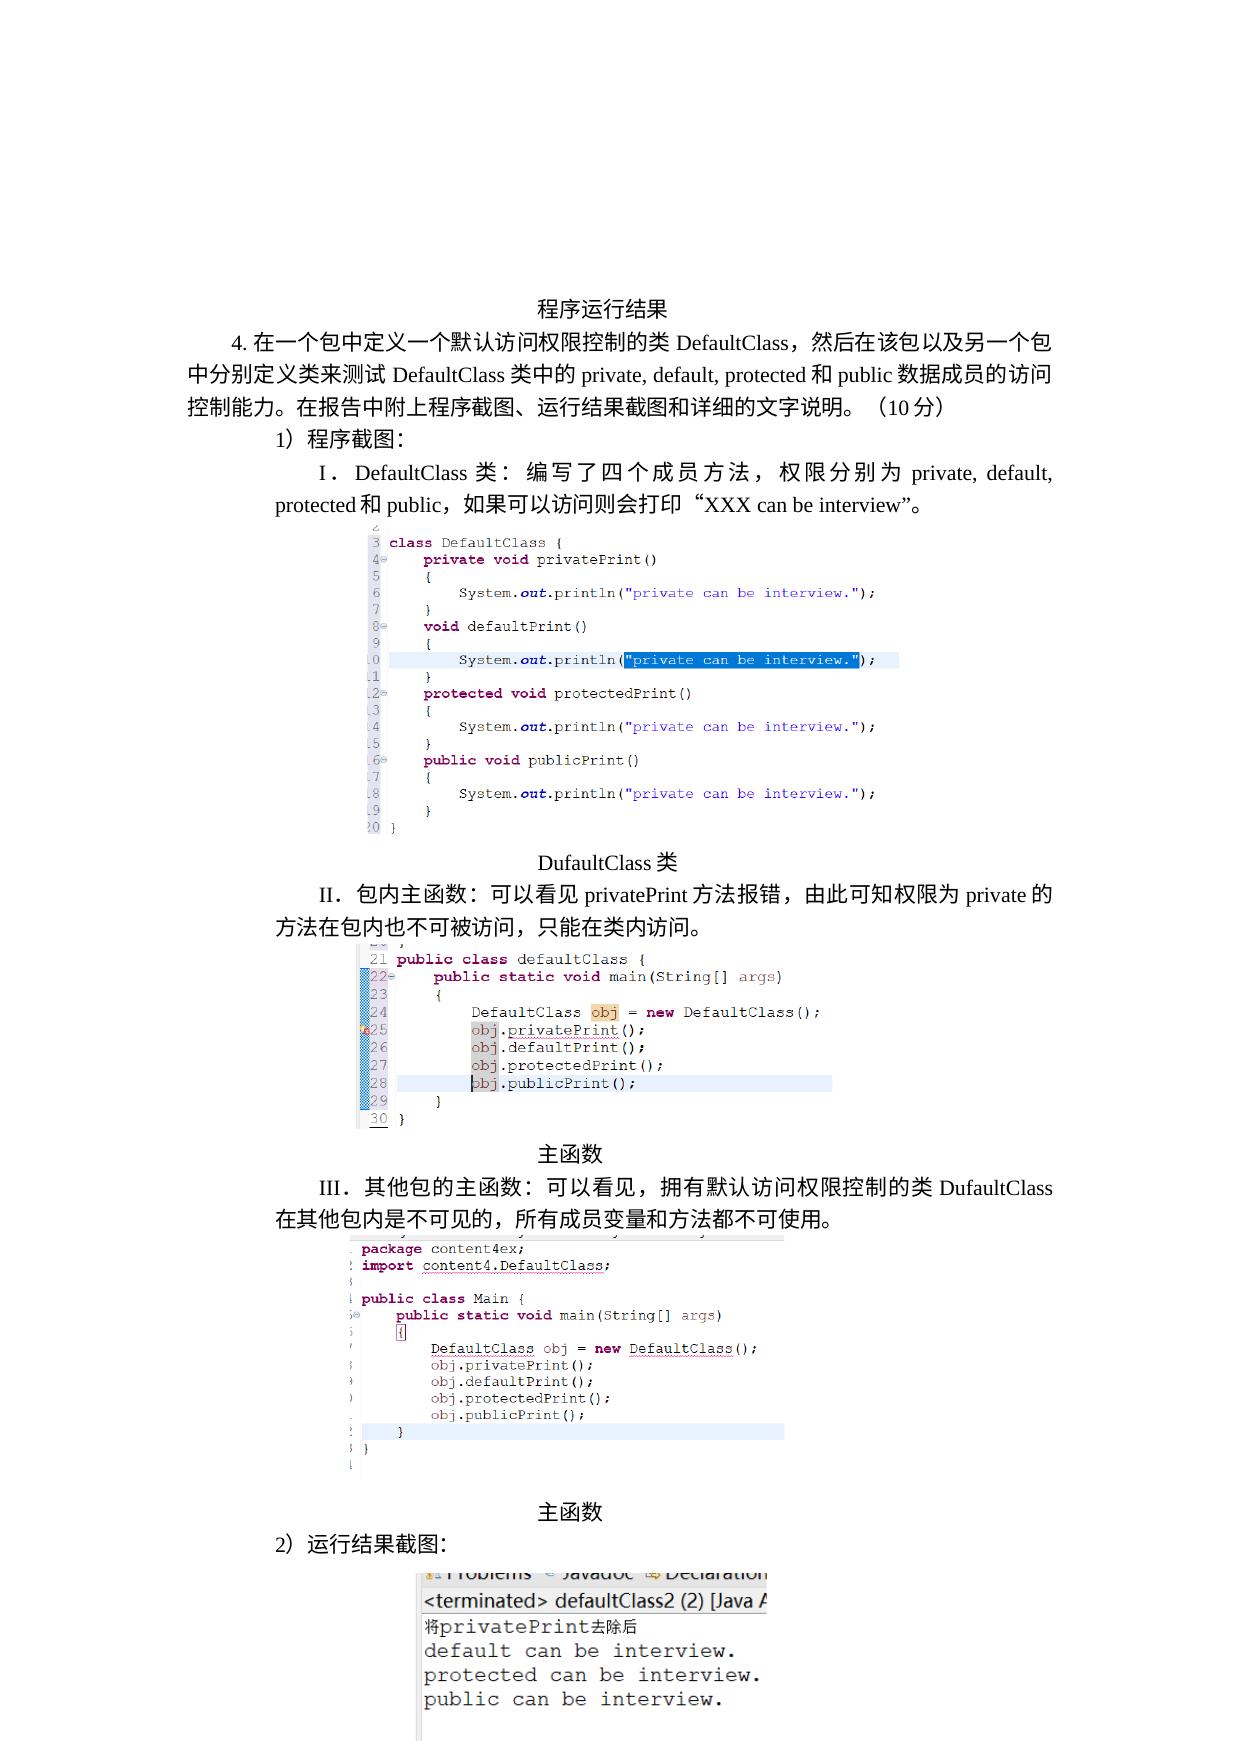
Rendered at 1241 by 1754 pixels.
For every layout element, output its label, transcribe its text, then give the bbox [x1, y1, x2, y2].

text III．其他包的主函数：可以看见，拥有默认访问权限控制的类DufaultClass在其他包内是不可见的，所有成员变量和方法都不可使用。 [275, 1169, 1053, 1234]
picture [350, 1235, 785, 1481]
text 主函数 [187, 1137, 1053, 1169]
text II．包内主函数：可以看见privatePrint方法报错，由此可知权限为private的方法在包内也不可被访问，只能在类内访问。 [275, 877, 1053, 942]
text 主函数 [187, 1494, 1053, 1527]
text 程序运行结果 [187, 292, 1053, 324]
text 1）程序截图： [187, 422, 1053, 454]
picture [350, 944, 833, 1129]
text I．DefaultClass类：编写了四个成员方法，权限分别为private, default, protected和public，如果可以访问则会打印“XXX can be interview”。 [275, 454, 1053, 519]
text 4. 在一个包中定义一个默认访问权限控制的类DefaultClass，然后在该包以及另一个包中分别定义类来测试DefaultClass类中的private, default, protected和public数据成员的访问控制能力。在报告中附上程序截图、运行结果截图和详细的文字说明。（10分） [187, 324, 1053, 422]
text 2）运行结果截图： [187, 1527, 1053, 1559]
picture [367, 525, 899, 834]
picture [398, 1573, 767, 1741]
text DufaultClass类 [187, 844, 1053, 877]
